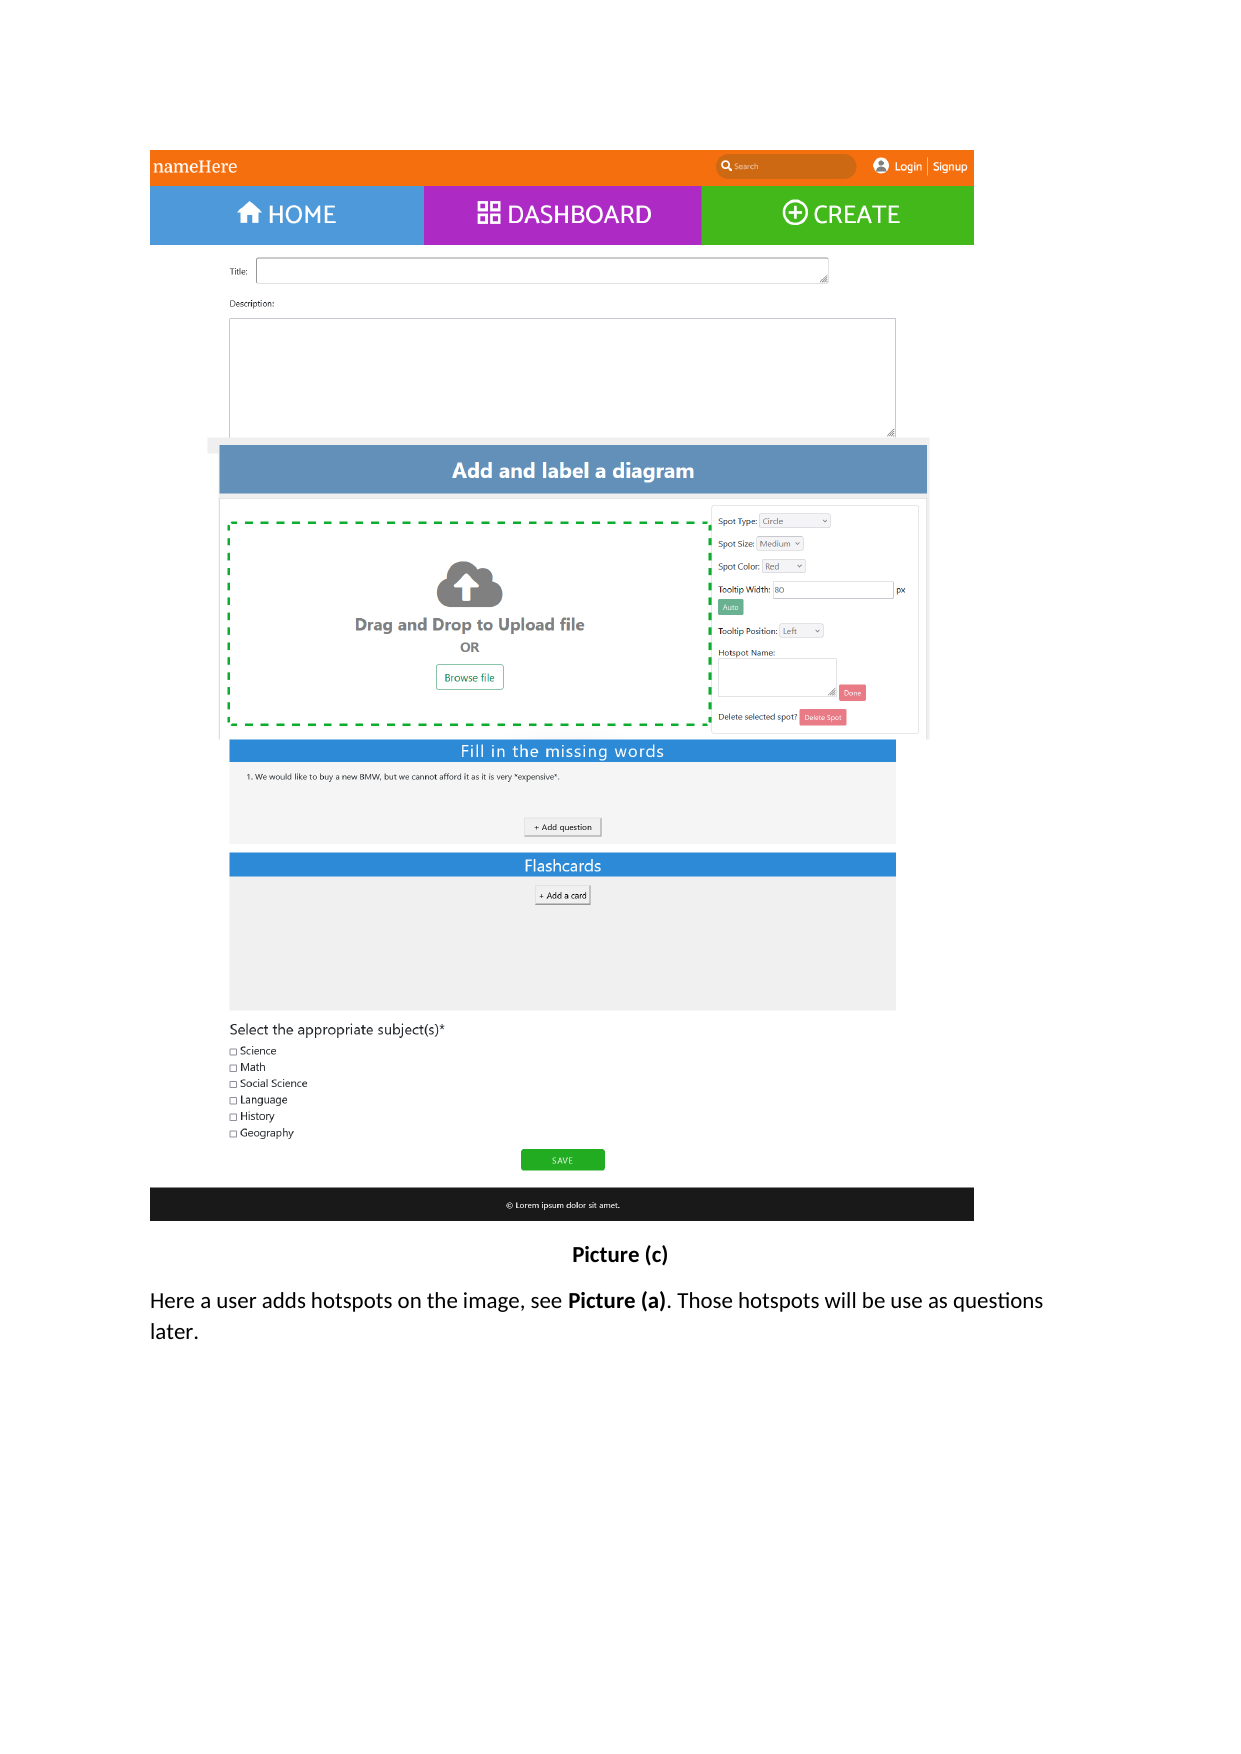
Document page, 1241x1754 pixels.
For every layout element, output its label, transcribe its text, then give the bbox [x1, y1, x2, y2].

picture [150, 150, 974, 1221]
text Here a user adds hotspots on the image, see Picture (a). Those hotspots will be use as questions later. [150, 1287, 1090, 1345]
text Picture (c) [150, 1240, 1090, 1268]
